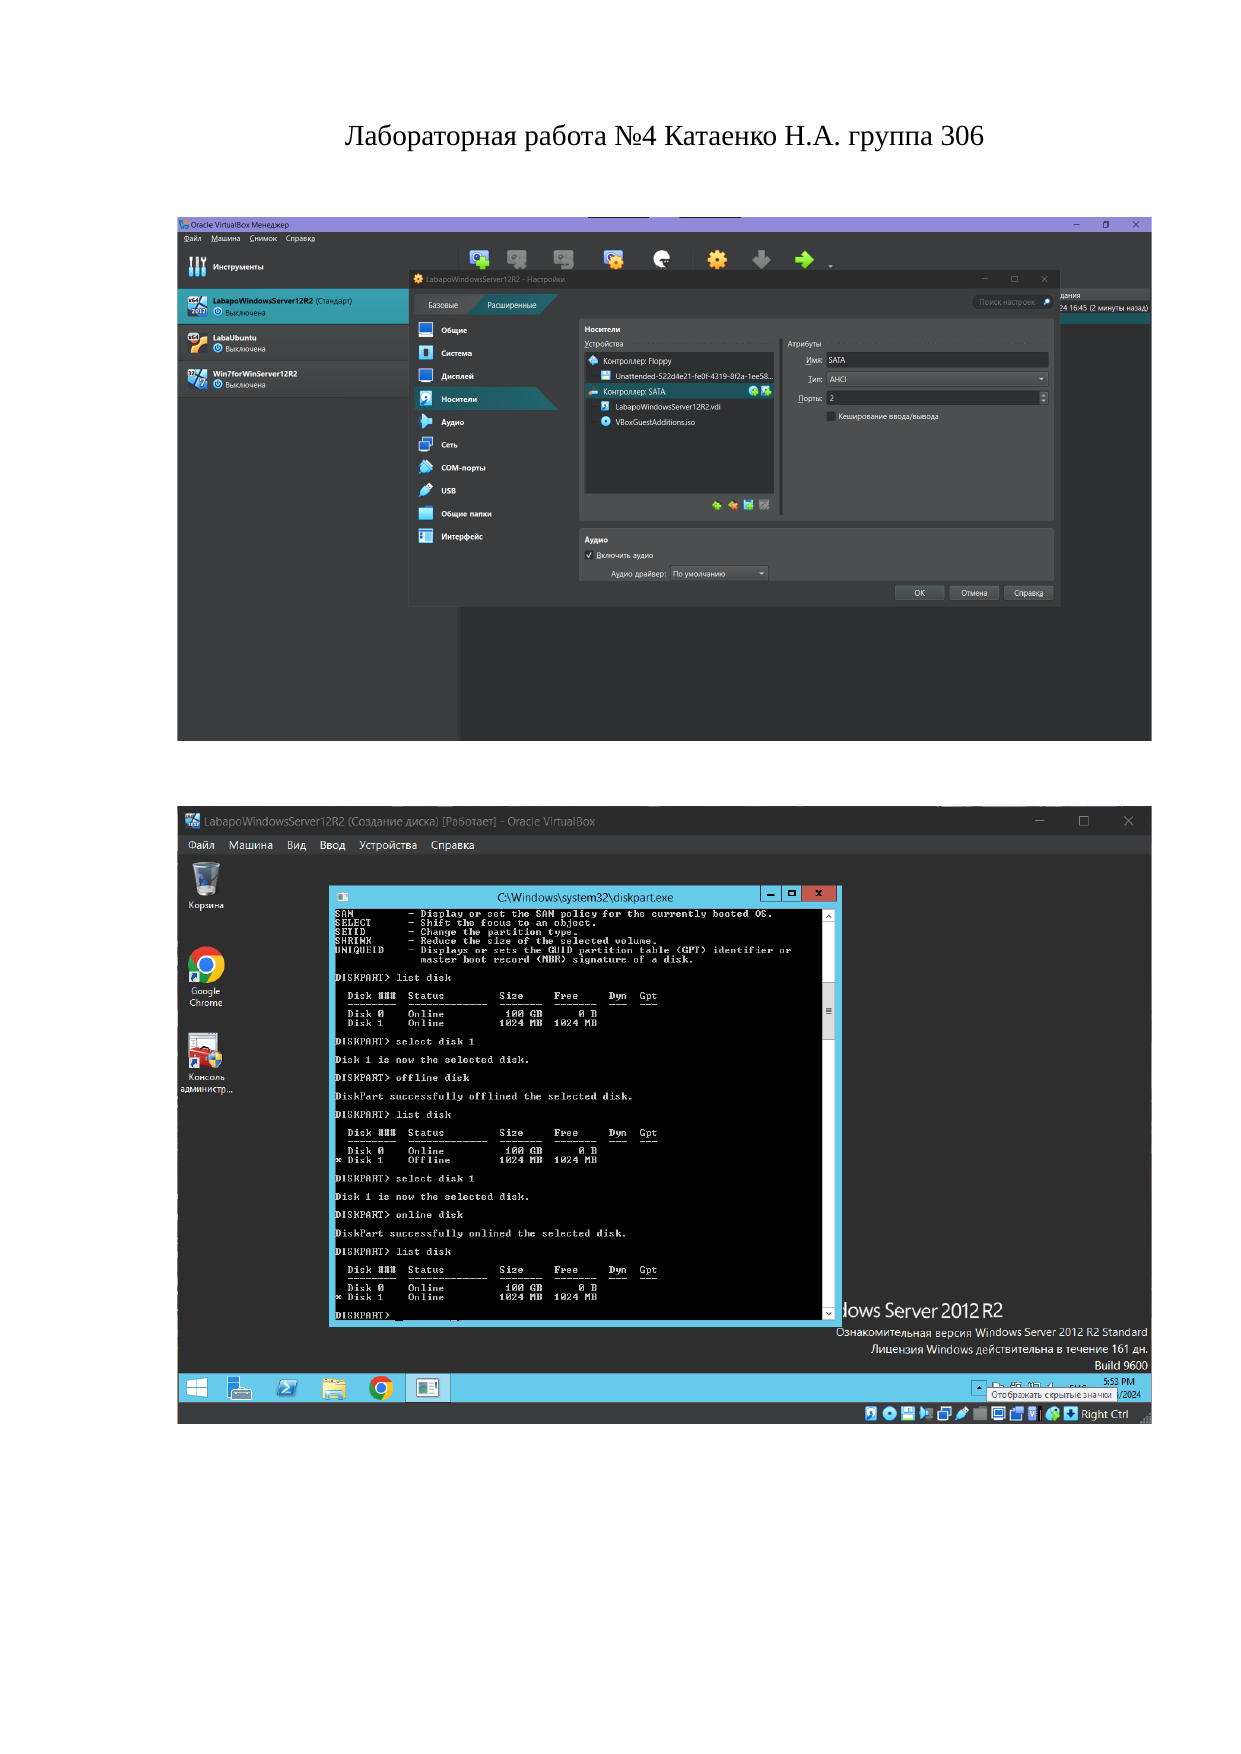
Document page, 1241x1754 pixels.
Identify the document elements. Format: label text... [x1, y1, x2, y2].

text Лабораторная работа №4 Катаенко Н.А. группа 306 [177, 118, 1152, 152]
picture [177, 806, 1152, 1424]
picture [177, 217, 1152, 741]
